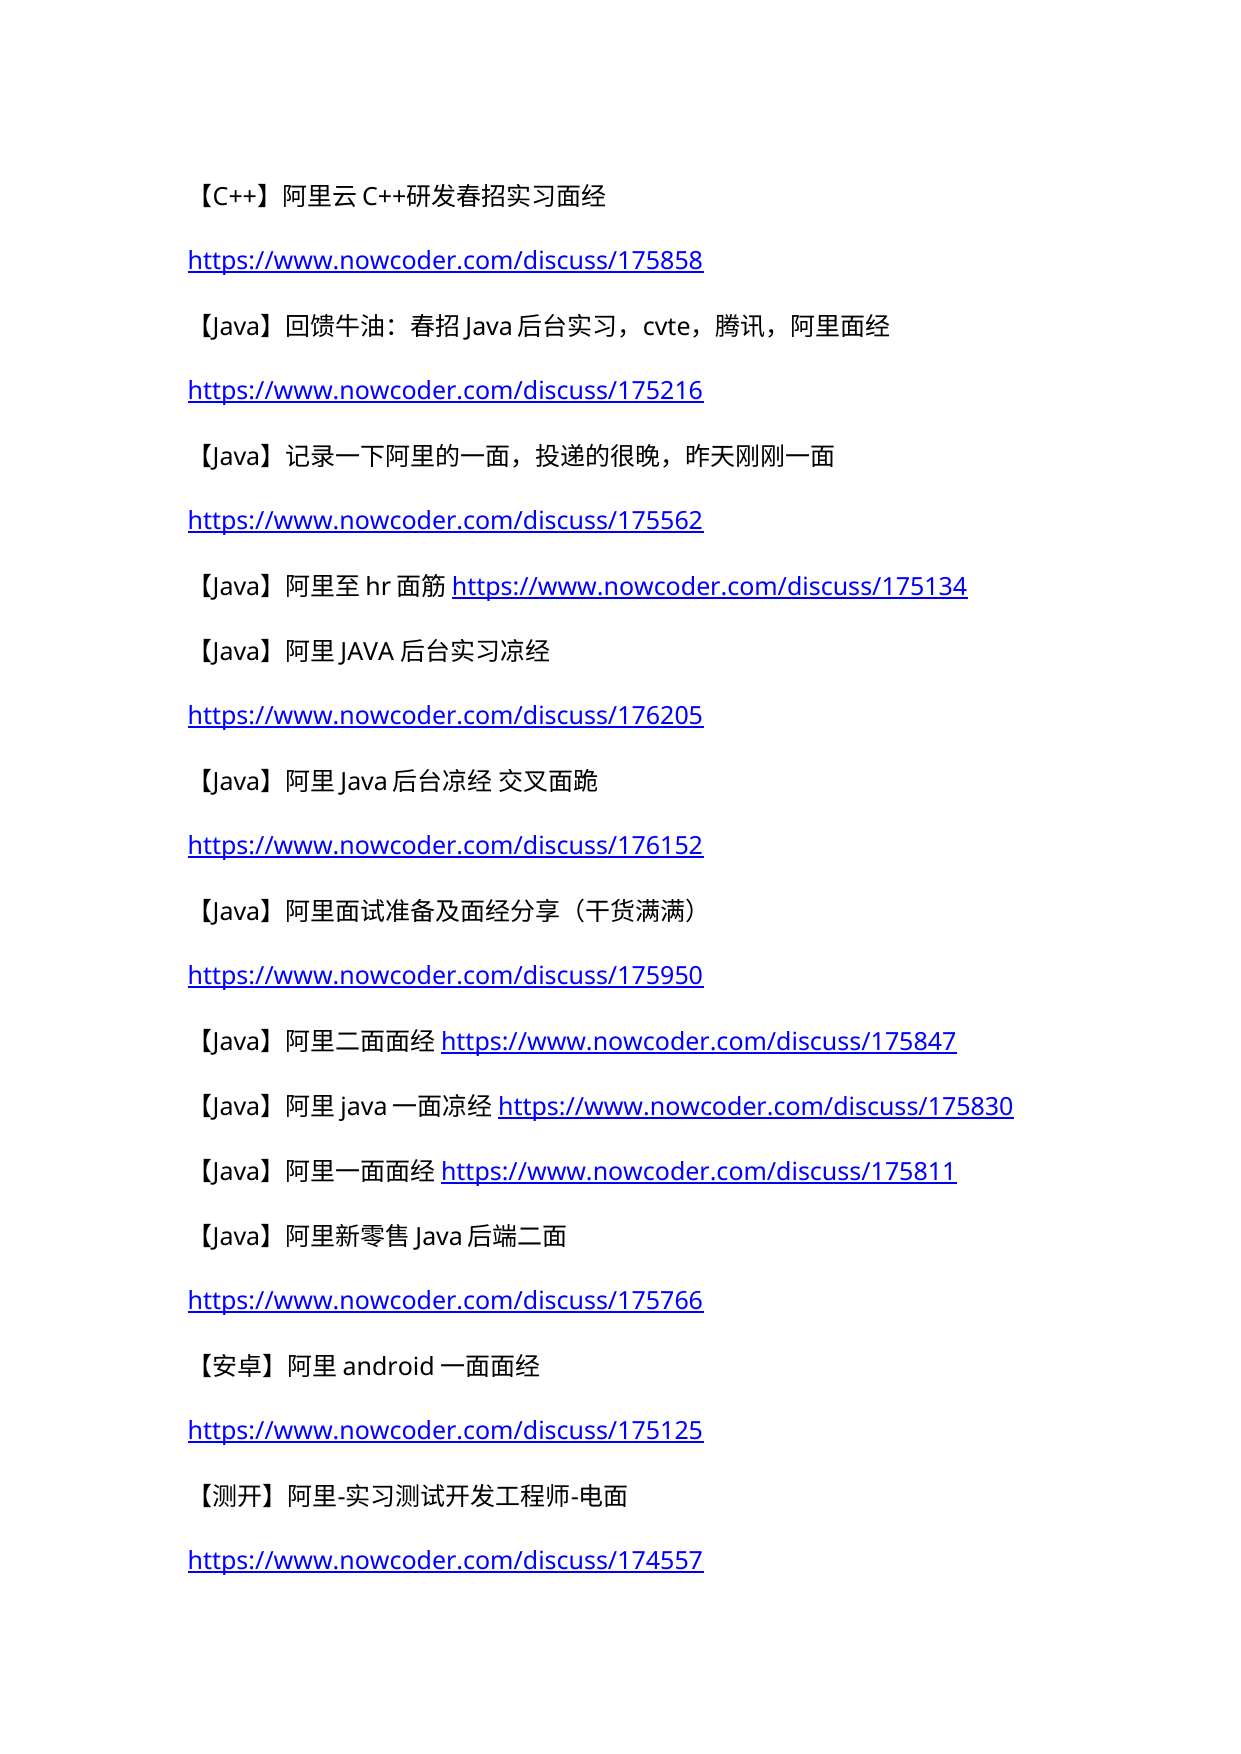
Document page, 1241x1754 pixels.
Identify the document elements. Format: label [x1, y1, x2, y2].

text [187, 162, 1053, 1592]
